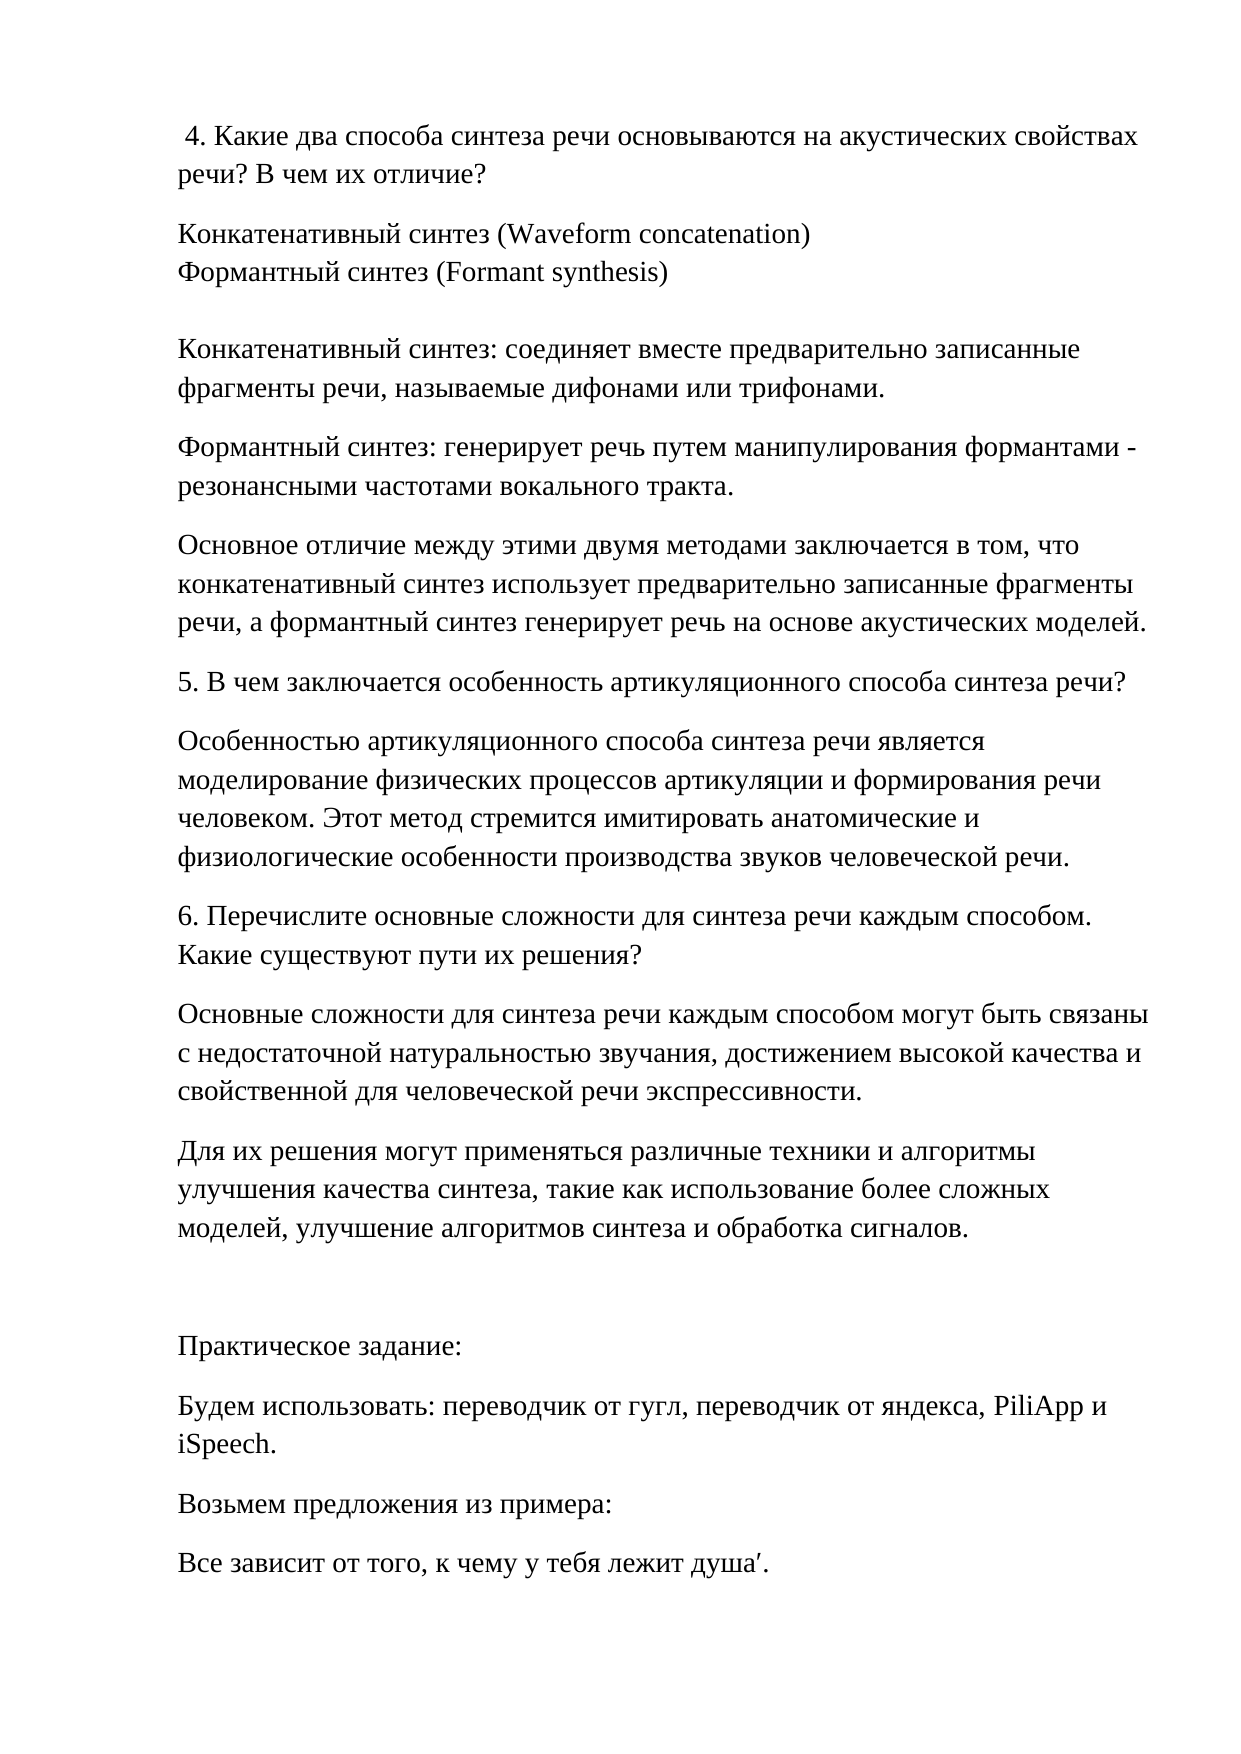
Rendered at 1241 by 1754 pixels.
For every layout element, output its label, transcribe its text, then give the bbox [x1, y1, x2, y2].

text Конкатенативный синтез (Waveform concatenation) [177, 216, 1152, 249]
text 5. В чем заключается особенность артикуляционного способа синтеза речи? [177, 664, 1152, 697]
text Основное отличие между этими двумя методами заключается в том, что конкатенативный синтез использует предварительно записанные фрагменты речи, а формантный синтез генерирует речь на основе акустических моделей. [177, 527, 1152, 638]
text Для их решения могут применяться различные техники и алгоритмы улучшения качества синтеза, такие как использование более сложных моделей, улучшение алгоритмов синтеза и обработка сигналов. [177, 1133, 1152, 1243]
text Формантный синтез: генерирует речь путем манипулирования формантами - резонансными частотами вокального тракта. [177, 429, 1152, 502]
text Все зависит от того, к чему у тебя лежит душа′. [177, 1545, 1152, 1579]
text Практическое задание: [177, 1328, 1152, 1362]
text Формантный синтез (Formant synthesis) [177, 254, 1152, 288]
text Возьмем предложения из примера: [177, 1486, 1152, 1519]
text Особенностью артикуляционного способа синтеза речи является моделирование физических процессов артикуляции и формирования речи человеком. Этот метод стремится имитировать анатомические и физиологические особенности производства звуков человеческой речи. [177, 723, 1152, 872]
text Основные сложности для синтеза речи каждым способом могут быть связаны с недостаточной натуральностью звучания, достижением высокой качества и свойственной для человеческой речи экспрессивности. [177, 996, 1152, 1107]
text Конкатенативный синтез: соединяет вместе предварительно записанные фрагменты речи, называемые дифонами или трифонами. [177, 332, 1152, 404]
text 6. Перечислите основные сложности для синтеза речи каждым способом. Какие существуют пути их решения? [177, 898, 1152, 970]
text Будем использовать: переводчик от гугл, переводчик от яндекса, PiliApp и iSpeech. [177, 1388, 1152, 1460]
text 4. Какие два способа синтеза речи основываются на акустических свойствах речи? В чем их отличие? [177, 118, 1152, 190]
